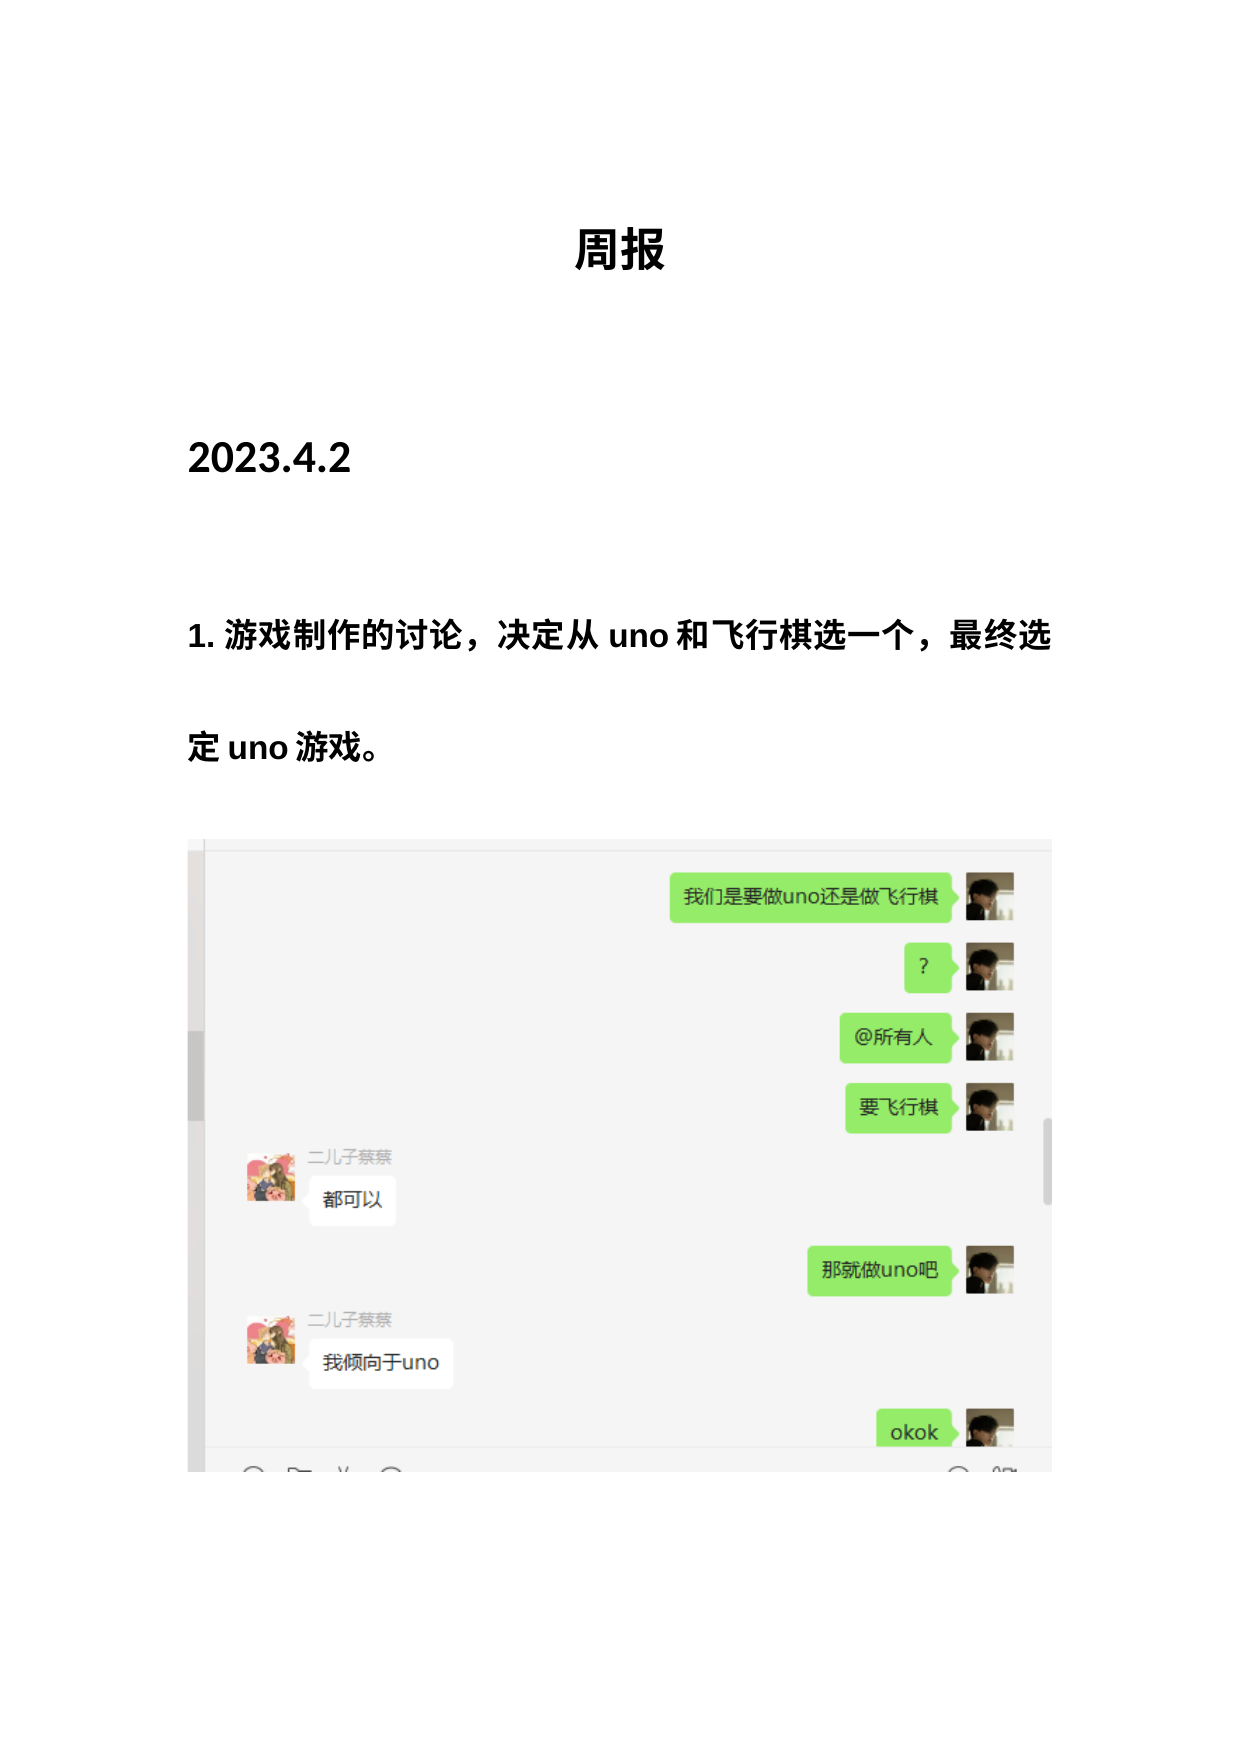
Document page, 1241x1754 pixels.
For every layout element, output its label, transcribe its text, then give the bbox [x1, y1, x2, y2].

subtitle 周报 [187, 197, 1053, 295]
picture [187, 839, 1052, 1472]
subtitle 游戏制作的讨论，决定从uno和飞行棋选一个，最终选定uno游戏。 [187, 601, 1053, 777]
subtitle 2023.4.2 [187, 423, 1053, 488]
